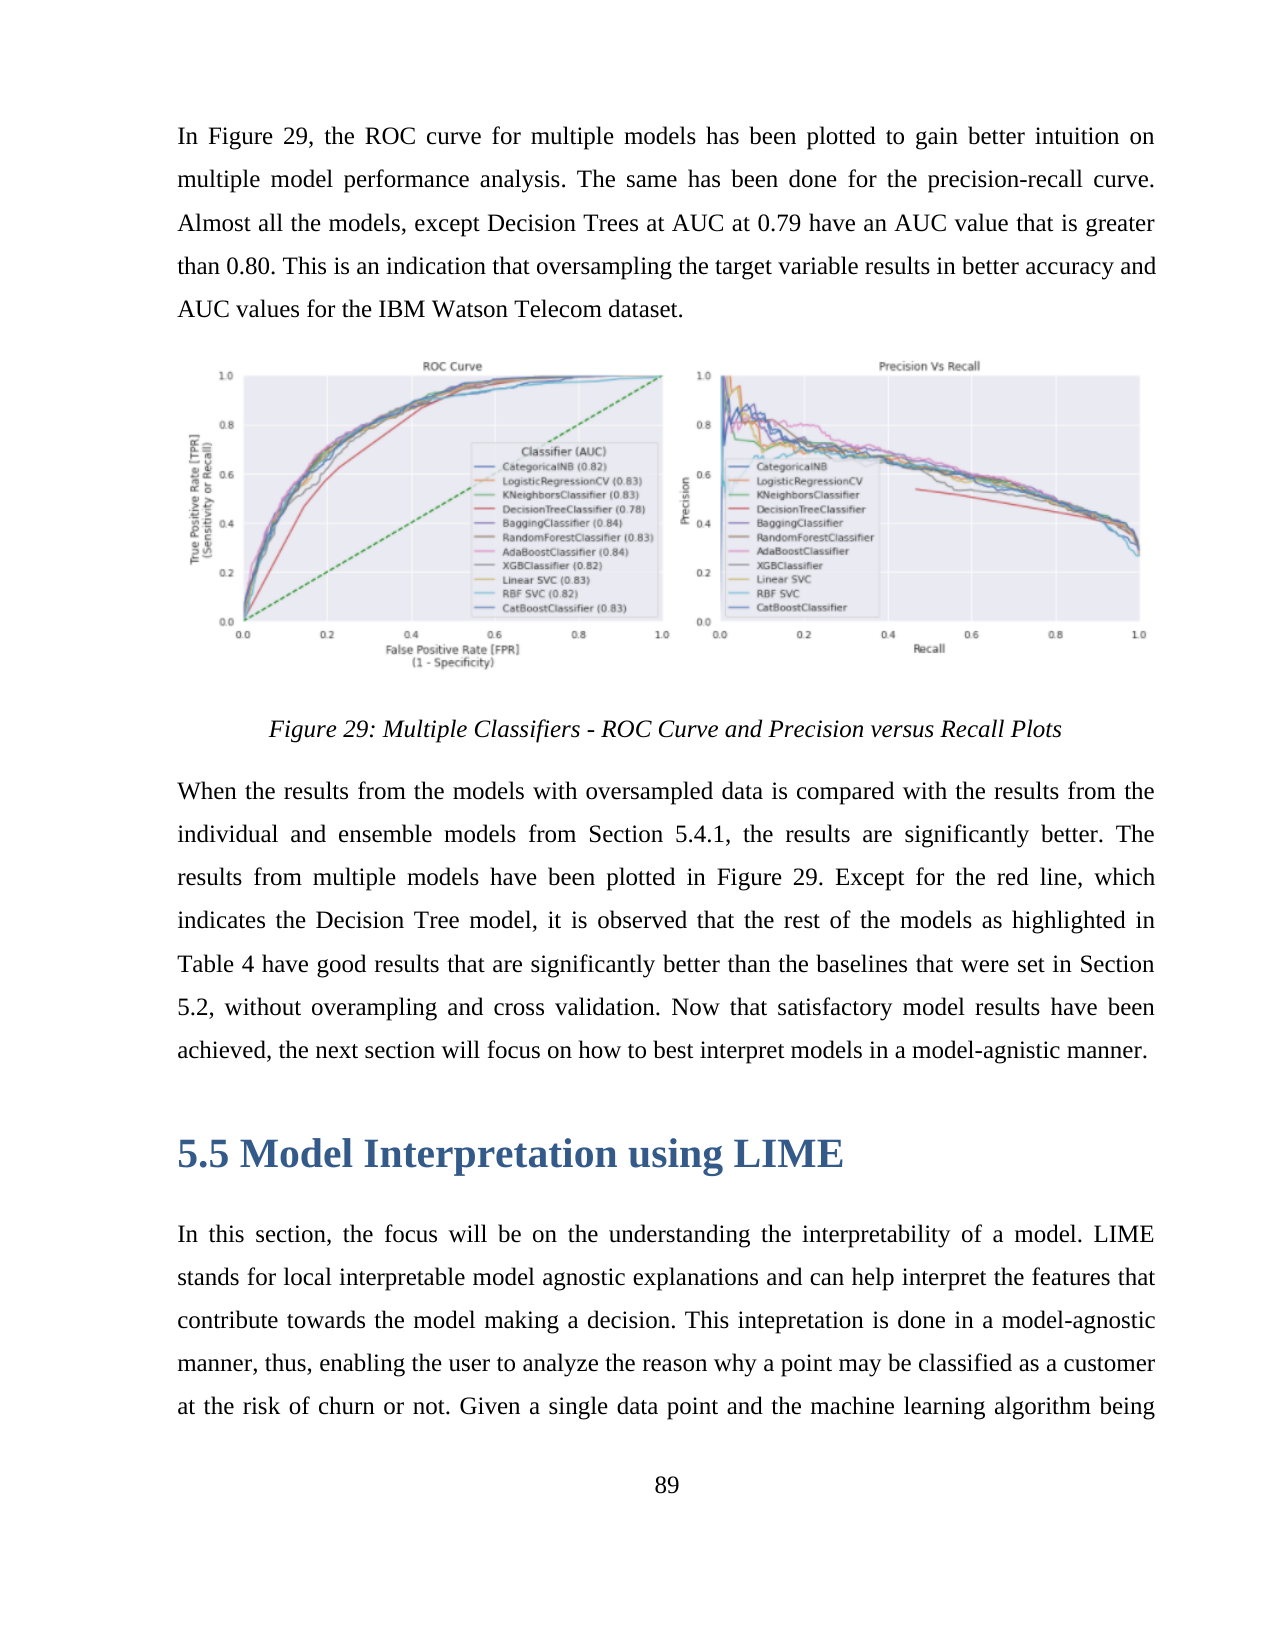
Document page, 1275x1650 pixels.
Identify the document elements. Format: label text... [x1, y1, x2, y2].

text Figure 29: Multiple Classifiers - ROC Curve and Precision versus Recall Plots [177, 714, 1156, 743]
text When the results from the models with oversampled data is compared with the results from the individual and ensemble models from Section 5.4.1, the results are significantly better. The results from multiple models have been plotted in Figure 29. Except for the red line, which indicates the Decision Tree model, it is observed that the rest of the models as highlighted in Table 4 have good results that are significantly better than the baselines that were set in Section 5.2, without overampling and cross validation. Now that satisfactory model results have been achieved, the next section will focus on how to best interpret models in a model-agnistic manner. [177, 776, 1156, 1064]
picture [177, 355, 1157, 682]
text In Figure 29, the ROC curve for multiple models has been plotted to gain better intuition on multiple model performance analysis. The same has been done for the precision-recall curve. Almost all the models, except Decision Trees at AUC at 0.79 have an AUC value that is greater than 0.80. This is an indication that oversampling the target variable results in better accuracy and AUC values for the IBM Watson Telecom dataset. [177, 121, 1156, 323]
subtitle 5.5 Model Interpretation using LIME [177, 1128, 1156, 1176]
